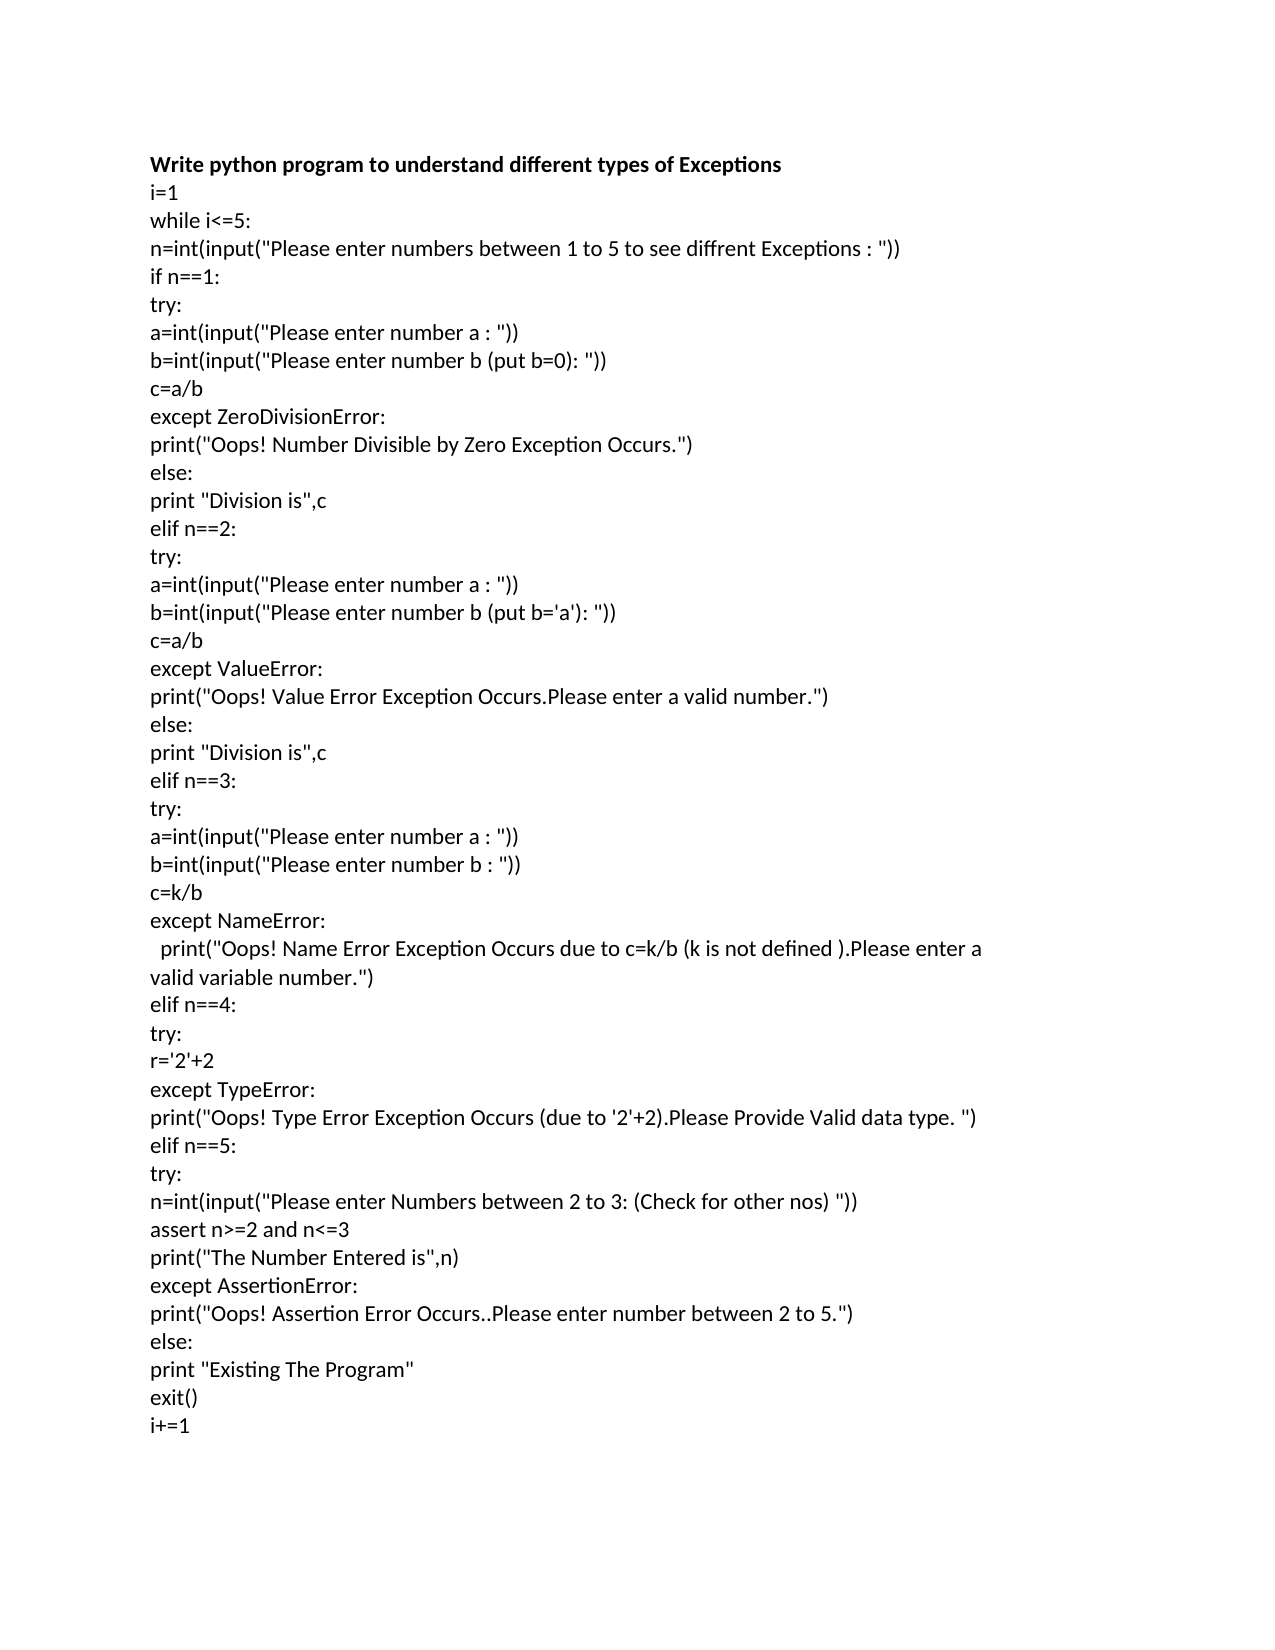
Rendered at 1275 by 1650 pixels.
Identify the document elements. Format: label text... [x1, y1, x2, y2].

text try: [150, 542, 1125, 570]
text Write python program to understand different types of Exceptions [150, 150, 1125, 178]
text try: [150, 290, 1125, 318]
text b=int(input("Please enter number b (put b='a'): ")) [150, 598, 1125, 626]
text except ZeroDivisionError: [150, 402, 1125, 430]
text elif n==2: [150, 514, 1125, 542]
text print("Oops! Type Error Exception Occurs (due to '2'+2).Please Provide Valid data type. ") [150, 1103, 1125, 1131]
text valid variable number.") [150, 963, 1125, 991]
text print "Division is",c [150, 486, 1125, 514]
text c=a/b [150, 374, 1125, 402]
text n=int(input("Please enter Numbers between 2 to 3: (Check for other nos) ")) [150, 1187, 1125, 1215]
text c=a/b [150, 626, 1125, 654]
text print "Existing The Program" [150, 1355, 1125, 1383]
text else: [150, 710, 1125, 738]
text print("Oops! Assertion Error Occurs..Please enter number between 2 to 5.") [150, 1299, 1125, 1327]
text except NameError: [150, 907, 1125, 934]
text b=int(input("Please enter number b (put b=0): ")) [150, 346, 1125, 374]
text r='2'+2 [150, 1047, 1125, 1075]
text try: [150, 1019, 1125, 1047]
text c=k/b [150, 878, 1125, 907]
text while i<=5: [150, 206, 1125, 234]
text elif n==5: [150, 1131, 1125, 1159]
text else: [150, 458, 1125, 486]
text a=int(input("Please enter number a : ")) [150, 318, 1125, 346]
text b=int(input("Please enter number b : ")) [150, 851, 1125, 878]
text i=1 [150, 178, 1125, 206]
text else: [150, 1327, 1125, 1355]
text a=int(input("Please enter number a : ")) [150, 570, 1125, 598]
text print("The Number Entered is",n) [150, 1243, 1125, 1271]
text a=int(input("Please enter number a : ")) [150, 822, 1125, 851]
text except ValueError: [150, 654, 1125, 682]
text elif n==3: [150, 766, 1125, 794]
text try: [150, 1159, 1125, 1187]
text n=int(input("Please enter numbers between 1 to 5 to see diffrent Exceptions : ")) [150, 234, 1125, 262]
text except AssertionError: [150, 1271, 1125, 1299]
text print "Division is",c [150, 738, 1125, 766]
text print("Oops! Value Error Exception Occurs.Please enter a valid number.") [150, 682, 1125, 710]
text exit() [150, 1383, 1125, 1411]
text except TypeError: [150, 1075, 1125, 1103]
text i+=1 [150, 1411, 1125, 1439]
text print("Oops! Name Error Exception Occurs due to c=k/b (k is not defined ).Please enter a [150, 934, 1125, 963]
text print("Oops! Number Divisible by Zero Exception Occurs.") [150, 430, 1125, 458]
text elif n==4: [150, 991, 1125, 1019]
text assert n>=2 and n<=3 [150, 1215, 1125, 1243]
text if n==1: [150, 262, 1125, 290]
text try: [150, 794, 1125, 822]
